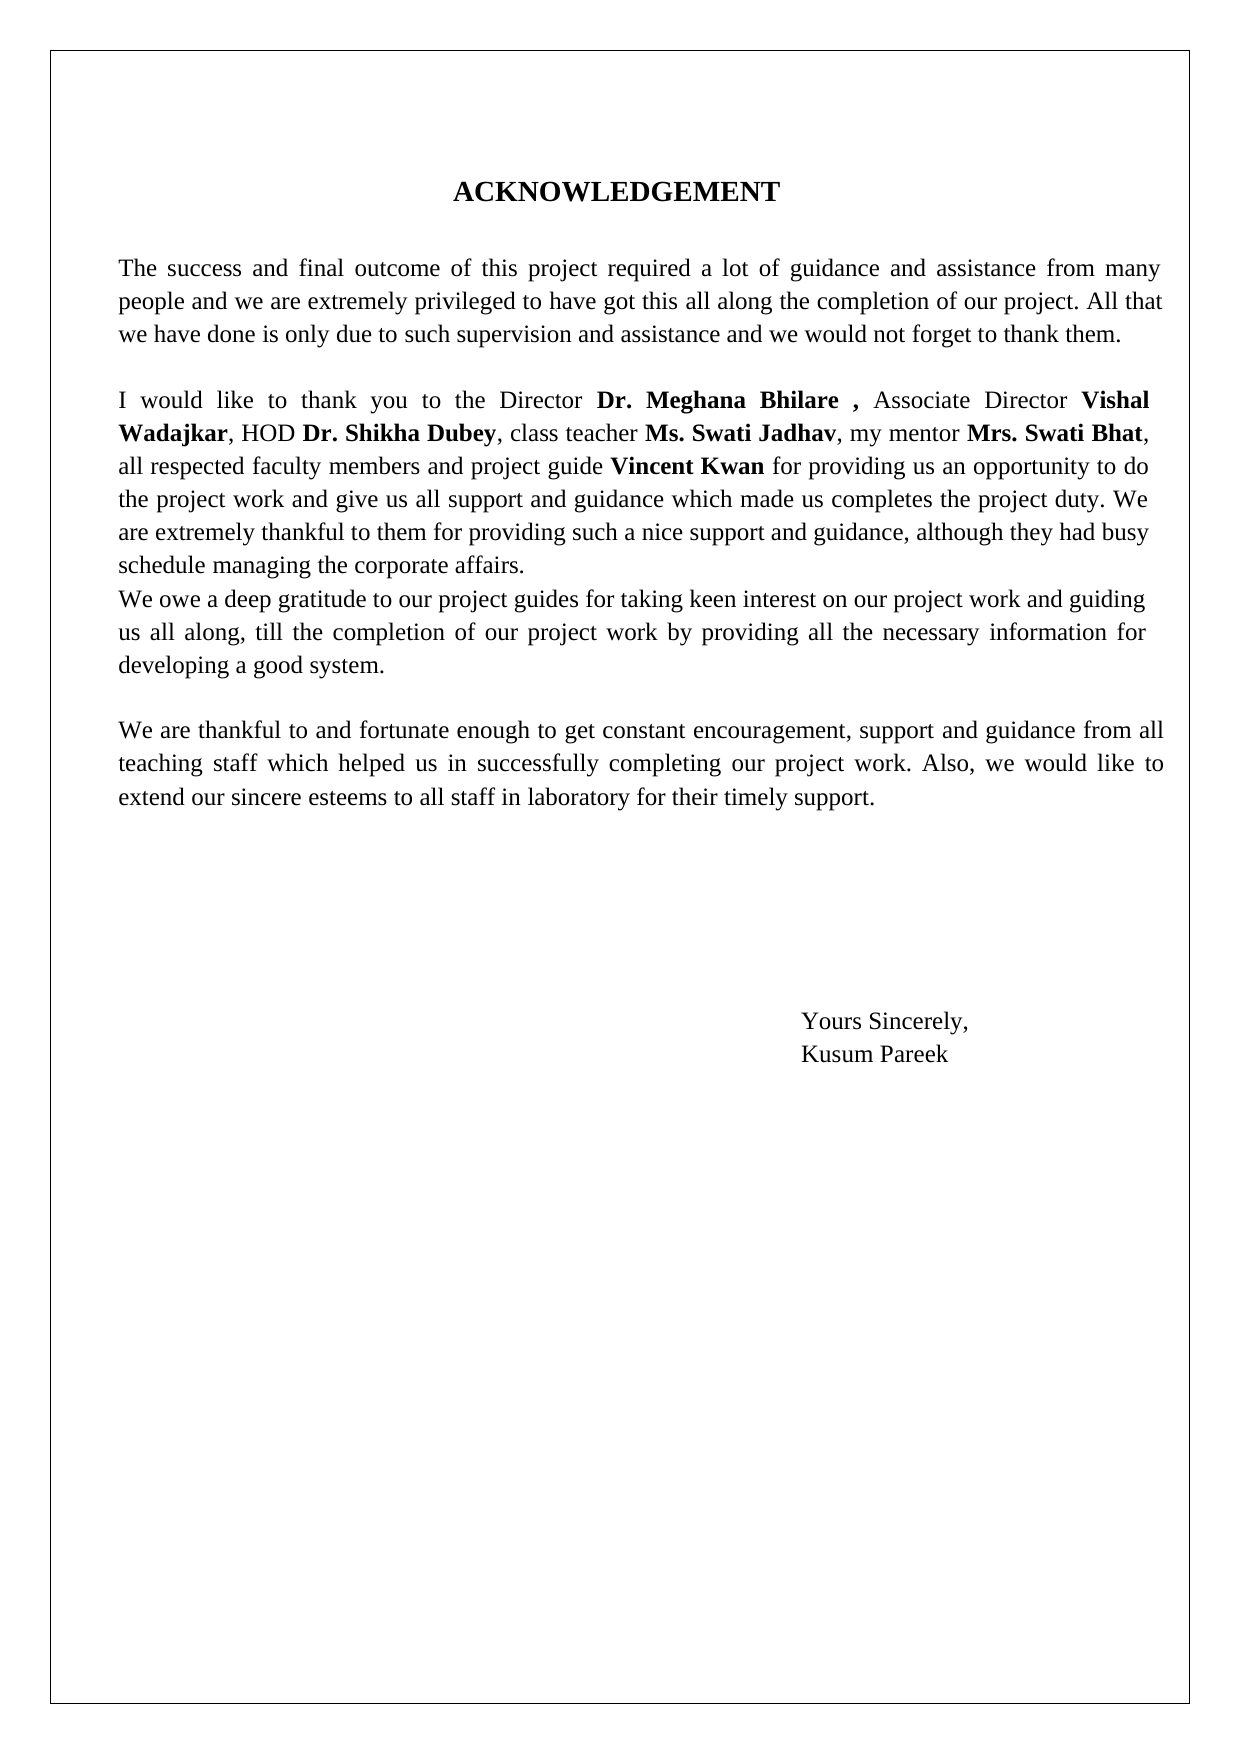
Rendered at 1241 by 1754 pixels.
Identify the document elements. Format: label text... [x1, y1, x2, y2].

text Yours Sincerely, [801, 1006, 1058, 1035]
text We are thankful to and fortunate enough to get constant encouragement, support and guidance from all teaching staff which helped us in successfully completing our project work. Also, we would like to extend our sincere esteems to all staff in laboratory for their timely support. [118, 716, 1165, 810]
text ACKNOWLEDGEMENT [338, 174, 895, 207]
text I would like to thank you to the Director Dr. Meghana Bhilare , Associate Director Vishal Wadajkar, HOD Dr. Shikha Dubey, class teacher Ms. Swati Jadhav, my mentor Mrs. Swati Bhat, all respected faculty members and project guide Vincent Kwan for providing us an opportunity to do the project work and give us all support and guidance which made us completes the project duty. We are extremely thankful to them for providing such a nice support and guidance, although they had busy schedule managing the corporate affairs. [118, 385, 1149, 579]
text We owe a deep gratitude to our project guides for taking keen interest on our project work and guiding us all along, till the completion of our project work by providing all the necessary information for developing a good system. [118, 584, 1147, 678]
text Kusum Pareek [801, 1039, 1058, 1068]
text The success and final outcome of this project required a lot of guidance and assistance from many people and we are extremely privileged to have got this all along the completion of our project. All that we have done is only due to such supervision and assistance and we would not forget to thank them. [118, 253, 1162, 348]
